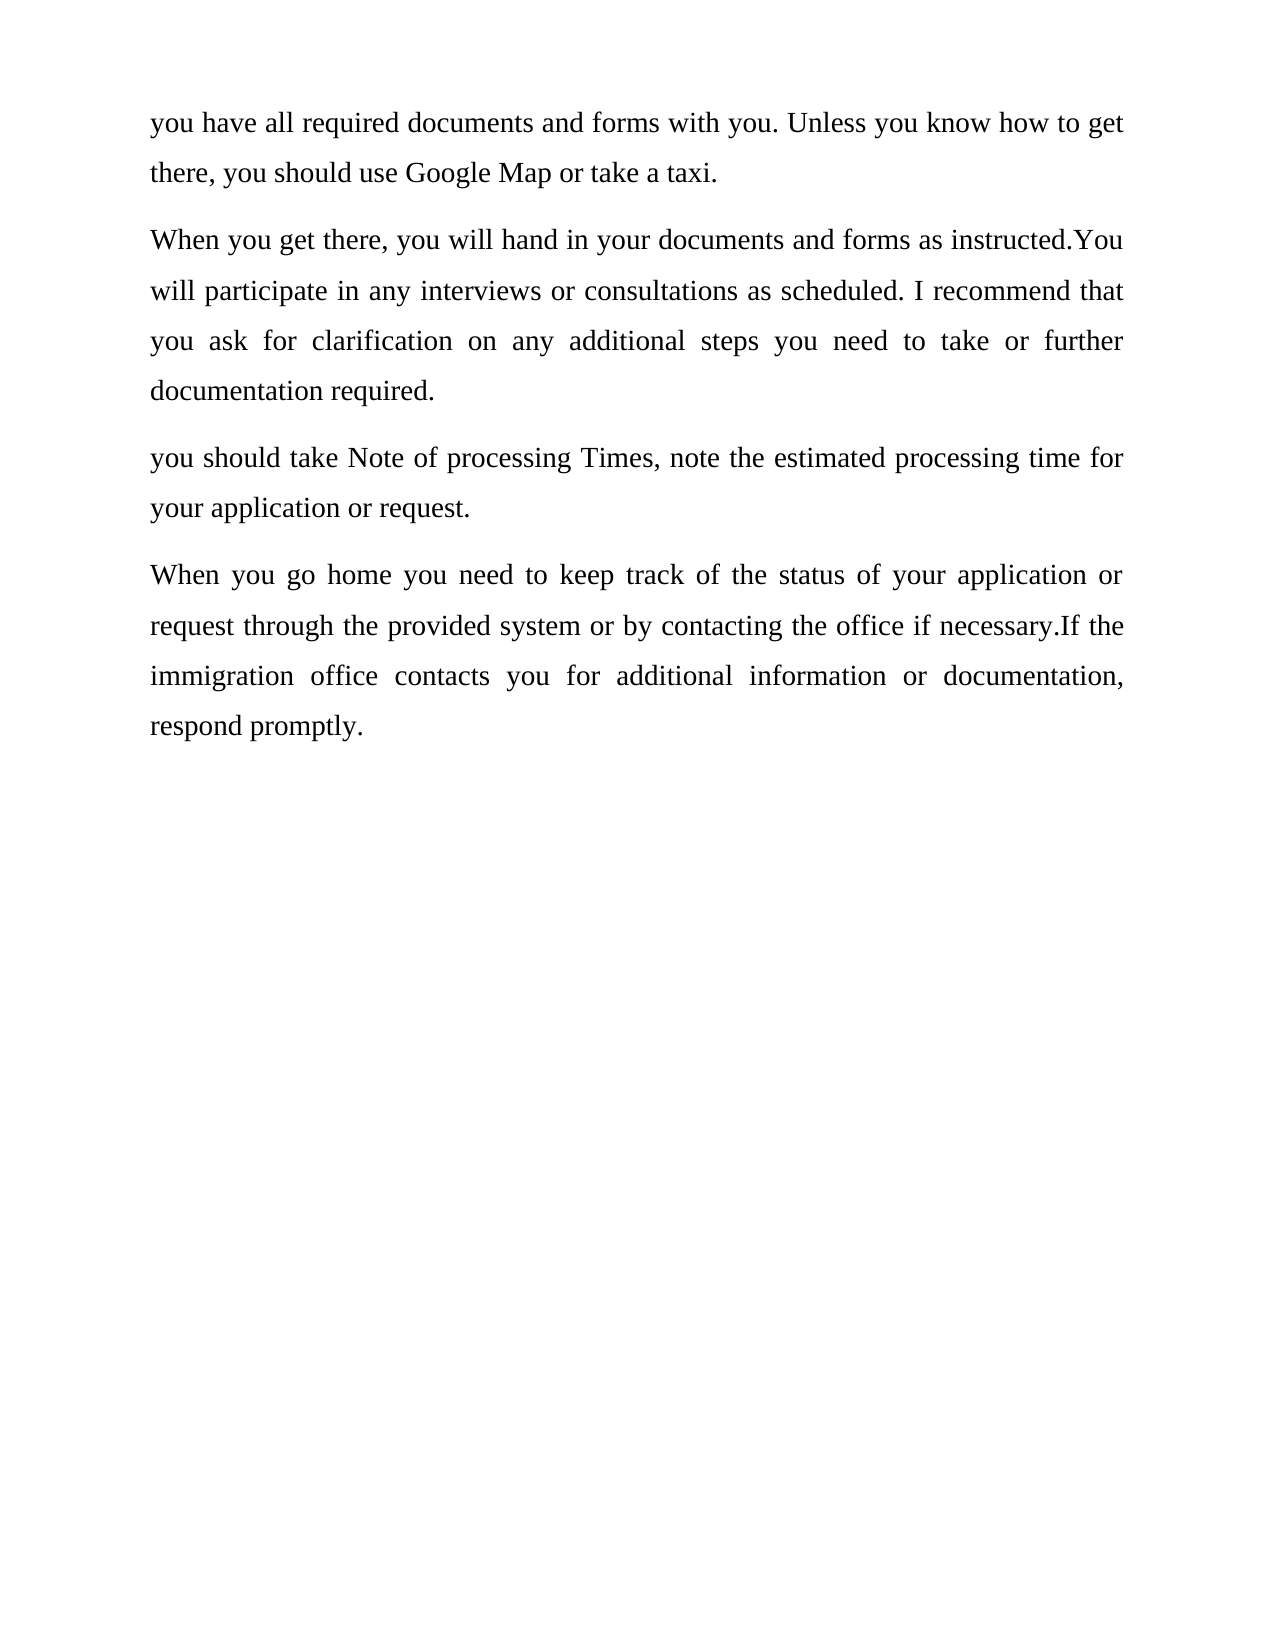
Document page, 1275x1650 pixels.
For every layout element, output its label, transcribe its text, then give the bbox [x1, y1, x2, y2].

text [150, 105, 1125, 189]
text When you go home you need to keep track of the status of your application or request through the provided system or by contacting the office if necessary.If the immigration office contacts you for additional information or documentation, respond promptly. [150, 557, 1125, 742]
text When you get there, you will hand in your documents and forms as instructed.You will participate in any interviews or consultations as scheduled. I recommend that you ask for clarification on any additional steps you need to take or further documentation required. [150, 222, 1125, 407]
text you should take Note of processing Times, note the estimated processing time for your application or request. [150, 440, 1125, 524]
